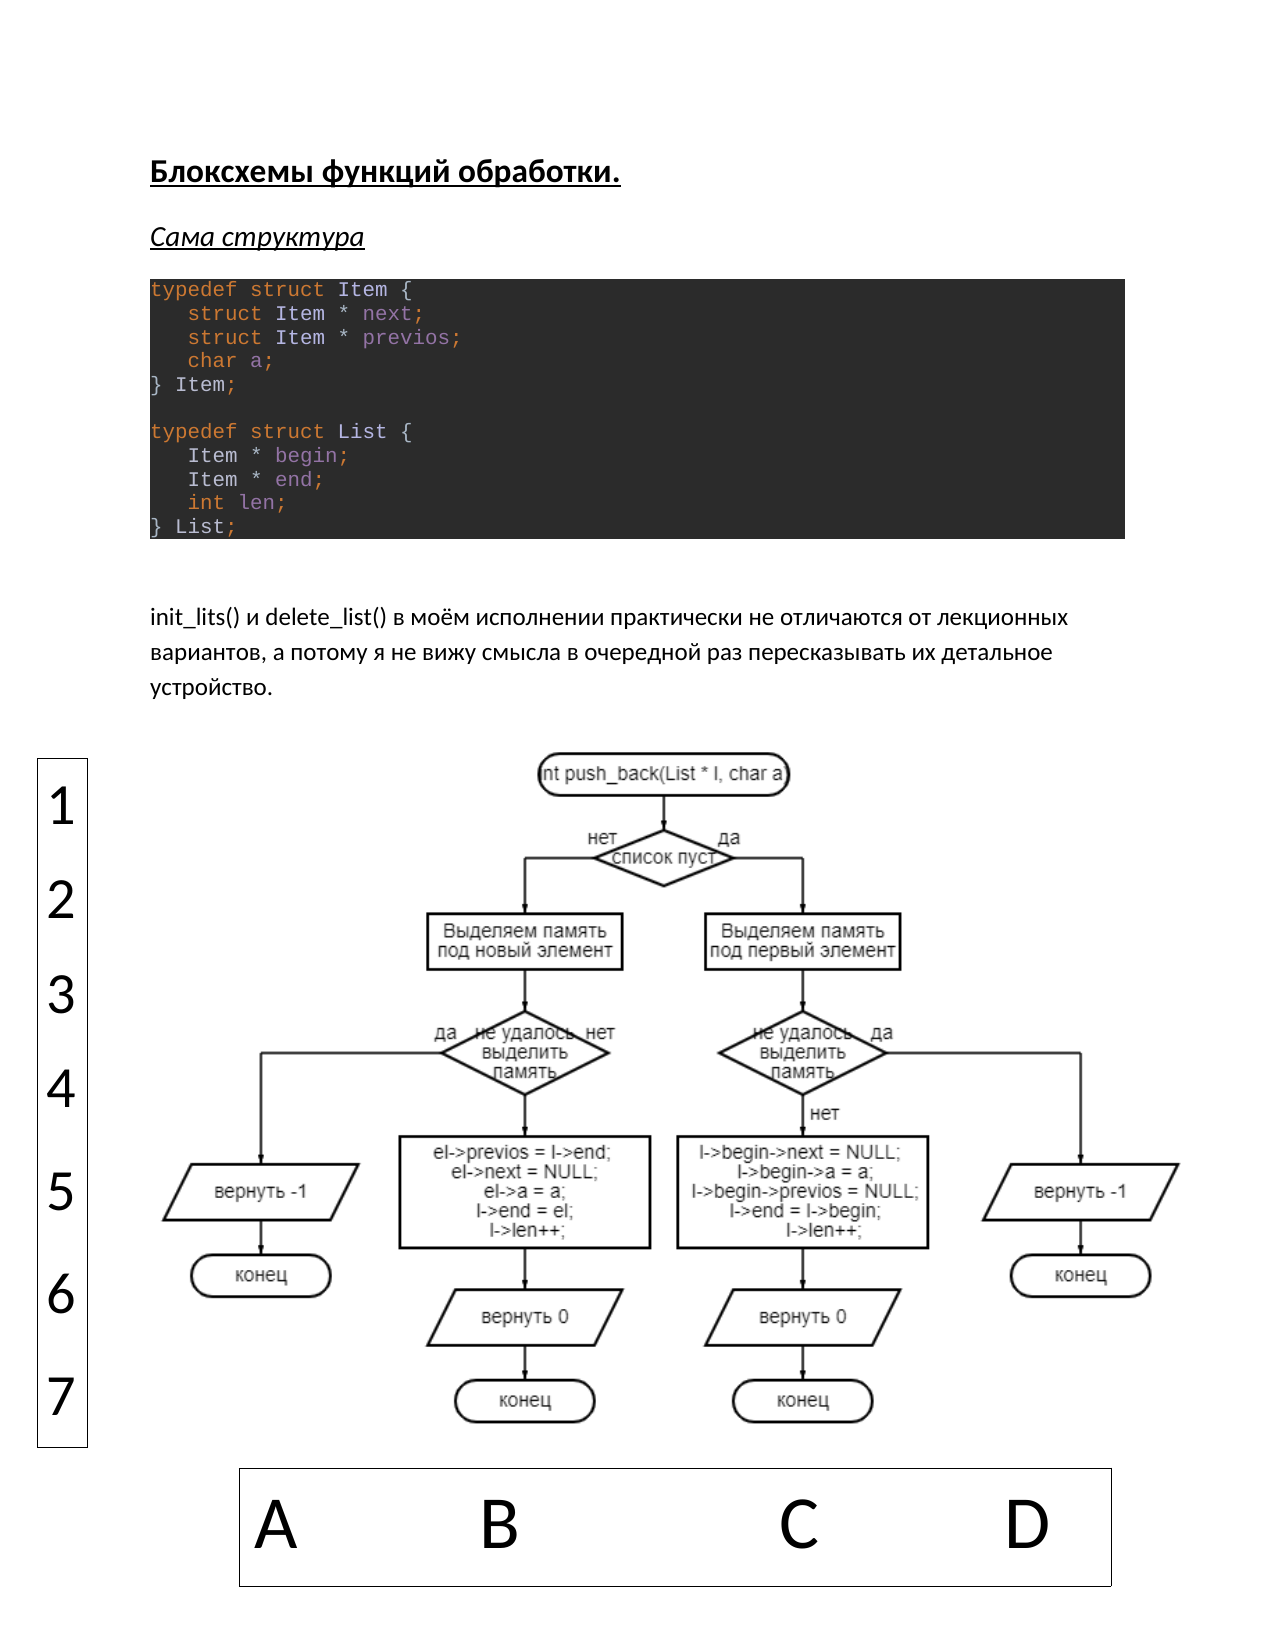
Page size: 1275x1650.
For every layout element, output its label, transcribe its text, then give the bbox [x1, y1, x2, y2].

picture [150, 726, 1192, 1450]
text init_lits() и delete_list() в моём исполнении практически не отличаются от лекционных вариантов, а потому я не вижу смысла в очередной раз пересказывать их детальное устройство. [150, 601, 1125, 702]
text Сама структура [150, 218, 1125, 253]
text Блоксхемы функций обработки. [150, 150, 1125, 191]
text typedef struct Item { struct Item * next; struct Item * previos; char a; } Item; typedef struct List { Item * begin; Item * end; int len; } List; [150, 279, 1125, 539]
